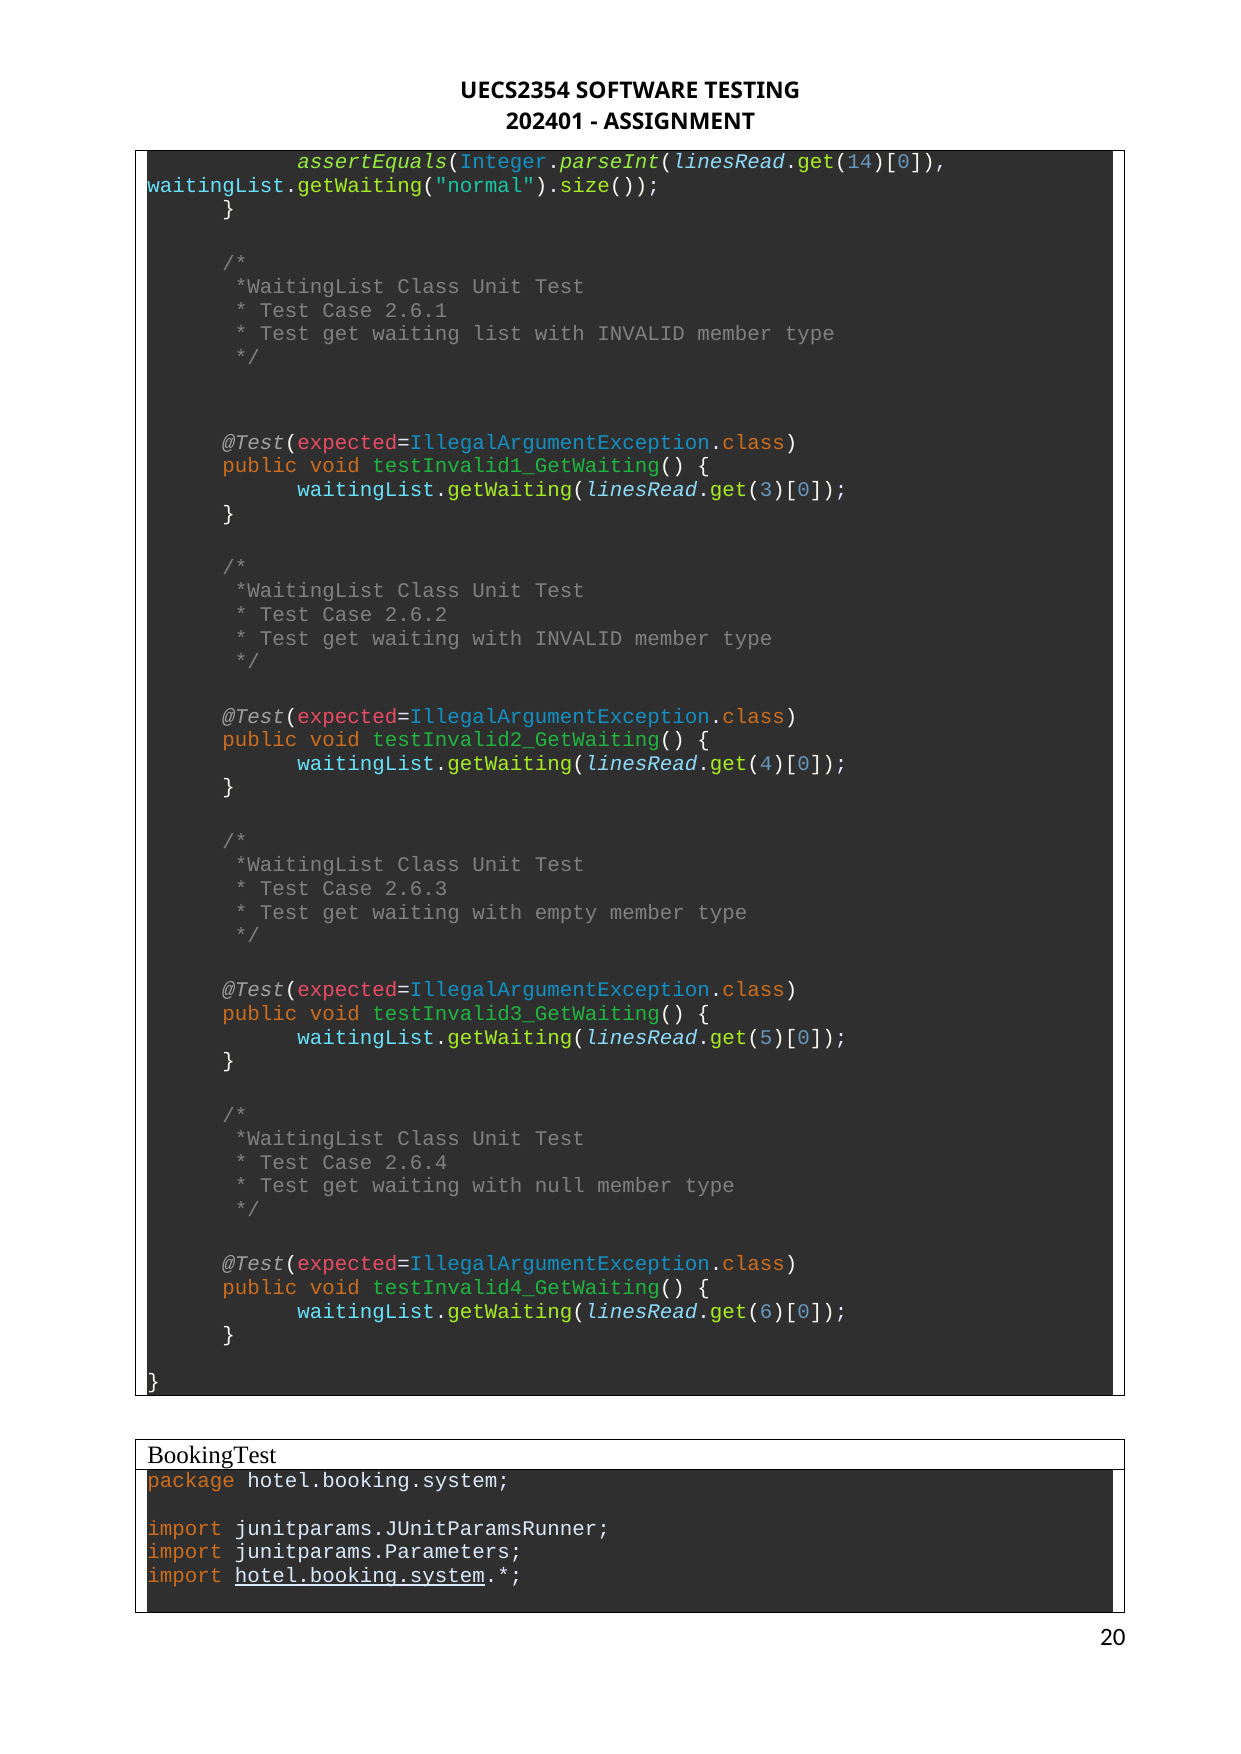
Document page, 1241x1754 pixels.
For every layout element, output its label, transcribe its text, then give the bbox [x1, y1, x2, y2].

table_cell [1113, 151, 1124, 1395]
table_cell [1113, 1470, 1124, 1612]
table_header BookingTest [136, 1440, 1124, 1469]
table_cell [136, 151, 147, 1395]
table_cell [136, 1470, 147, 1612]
